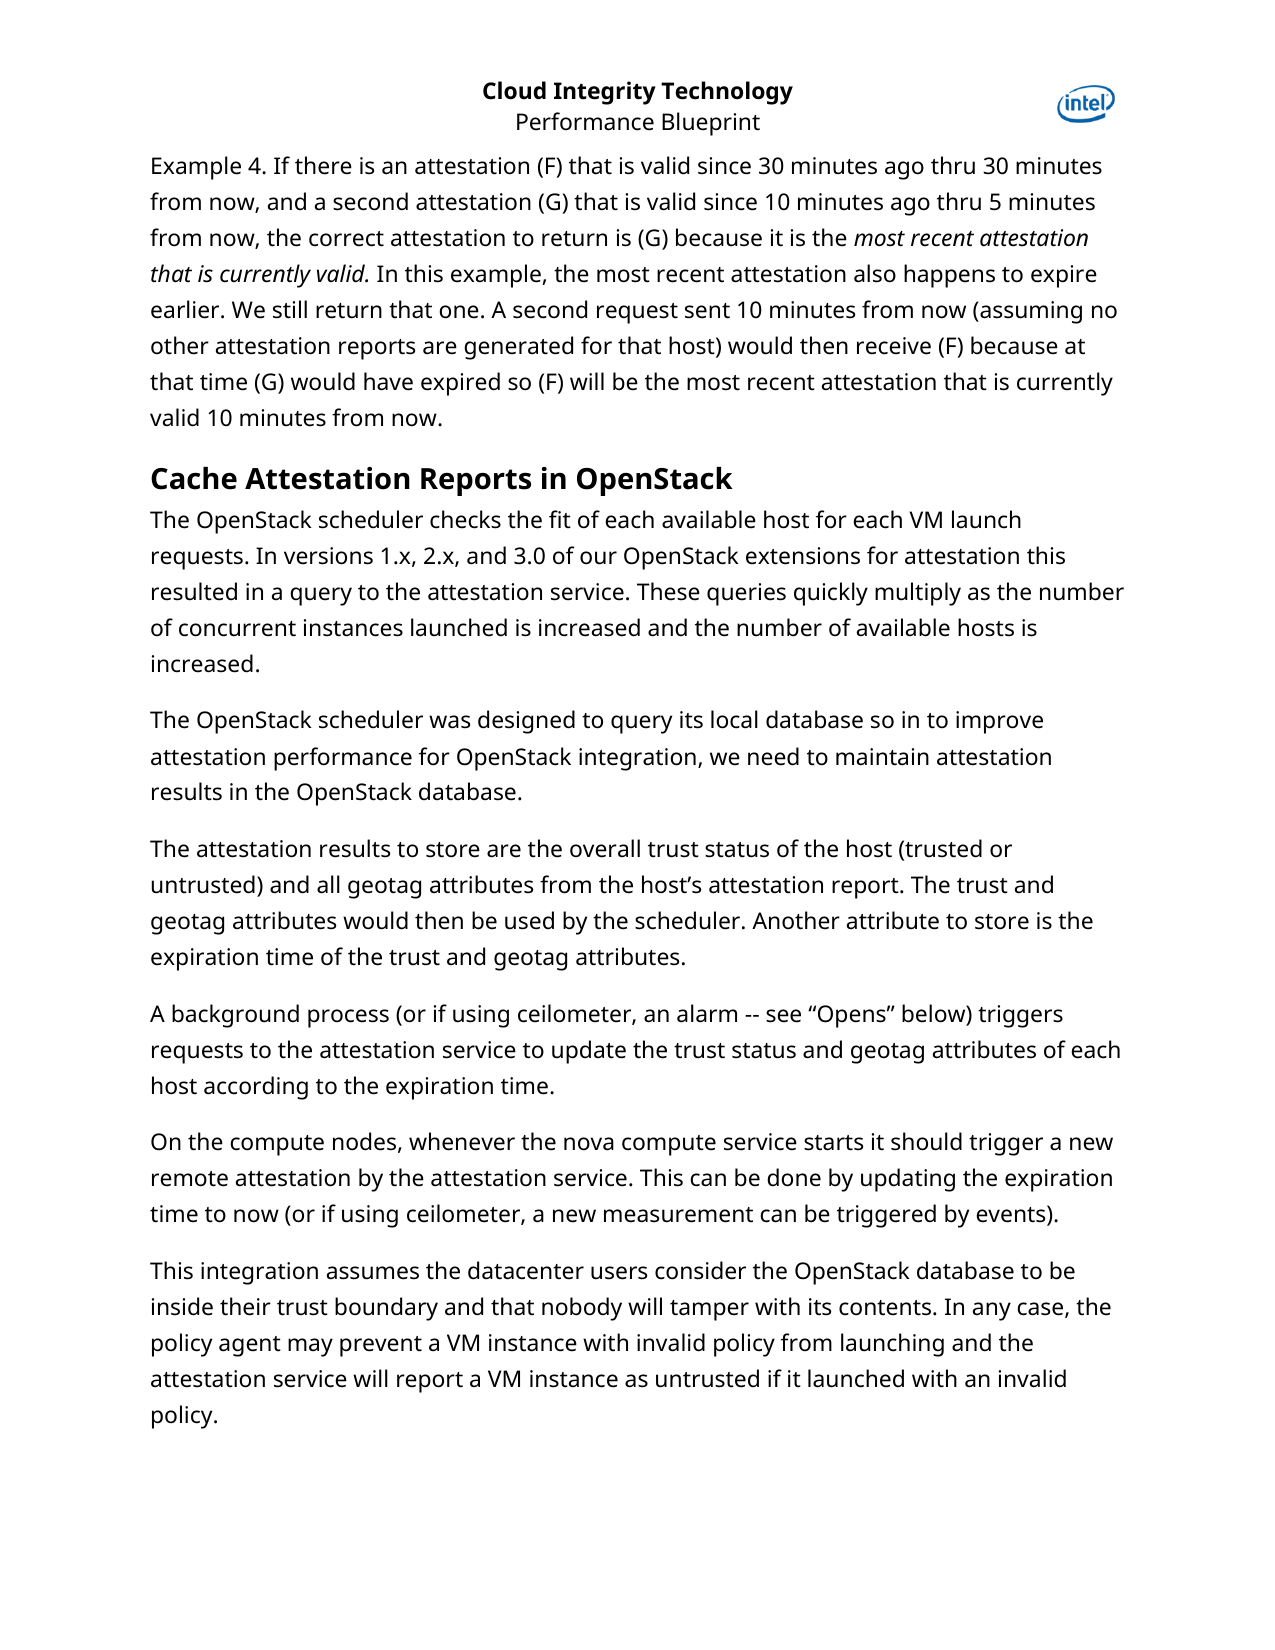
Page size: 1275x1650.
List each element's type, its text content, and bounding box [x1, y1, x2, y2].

picture [1045, 73, 1125, 134]
text This integration assumes the datacenter users consider the OpenStack database to be inside their trust boundary and that nobody will tamper with its contents. In any case, the policy agent may prevent a VM instance with invalid policy from launching and the attestation service will report a VM instance as untrusted if it launched with an invalid policy. [150, 1255, 1125, 1430]
text The OpenStack scheduler checks the fit of each available host for each VM launch requests. In versions 1.x, 2.x, and 3.0 of our OpenStack extensions for attestation this resulted in a query to the attestation service. These queries quickly multiply as the number of concurrent instances launched is increased and the number of available hosts is increased. [150, 504, 1125, 679]
text A background process (or if using ceilometer, an alarm -- see “Opens” below) triggers requests to the attestation service to update the trust status and geotag attributes of each host according to the expiration time. [150, 998, 1125, 1101]
text On the compute nodes, whenever the nova compute service starts it should trigger a new remote attestation by the attestation service. This can be done by updating the expiration time to now (or if using ceilometer, a new measurement can be triggered by events). [150, 1126, 1125, 1229]
text The attestation results to store are the overall trust status of the host (trusted or untrusted) and all geotag attributes from the host’s attestation report. The trust and geotag attributes would then be used by the scheduler. Another attribute to store is the expiration time of the trust and geotag attributes. [150, 833, 1125, 972]
subtitle Cache Attestation Reports in OpenStack [150, 458, 1125, 498]
text Example 4. If there is an attestation (F) that is valid since 30 minutes ago thru 30 minutes from now, and a second attestation (G) that is valid since 10 minutes ago thru 5 minutes from now, the correct attestation to return is (G) because it is the most recent attestation that is currently valid. In this example, the most recent attestation also happens to expire earlier. We still return that one. A second request sent 10 minutes from now (assuming no other attestation reports are generated for that host) would then receive (F) because at that time (G) would have expired so (F) will be the most recent attestation that is currently valid 10 minutes from now. [150, 150, 1125, 433]
text The OpenStack scheduler was designed to query its local database so in to improve attestation performance for OpenStack integration, we need to maintain attestation results in the OpenStack database. [150, 704, 1125, 808]
